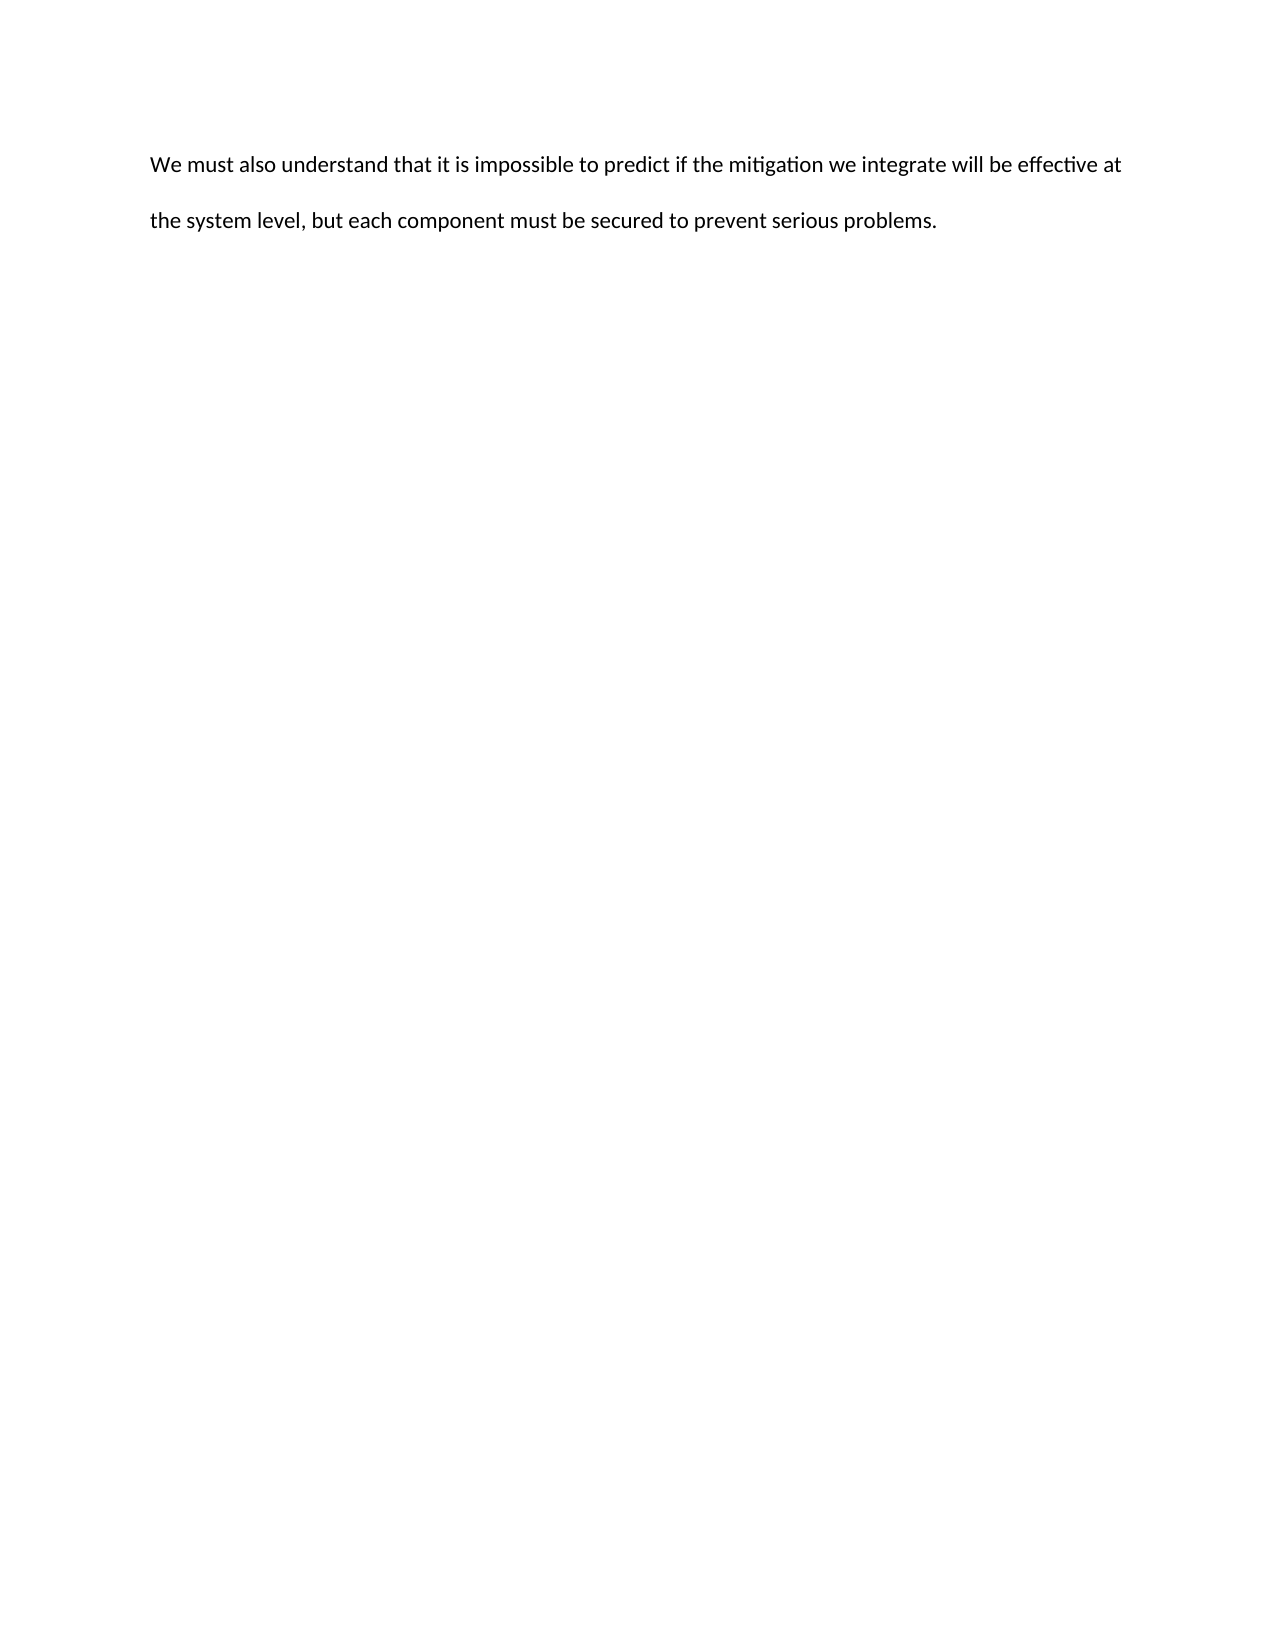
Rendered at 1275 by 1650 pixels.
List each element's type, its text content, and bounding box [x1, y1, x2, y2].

text We must also understand that it is impossible to predict if the mitigation we integrate will be effective at the system level, but each component must be secured to prevent serious problems. [150, 150, 1125, 234]
